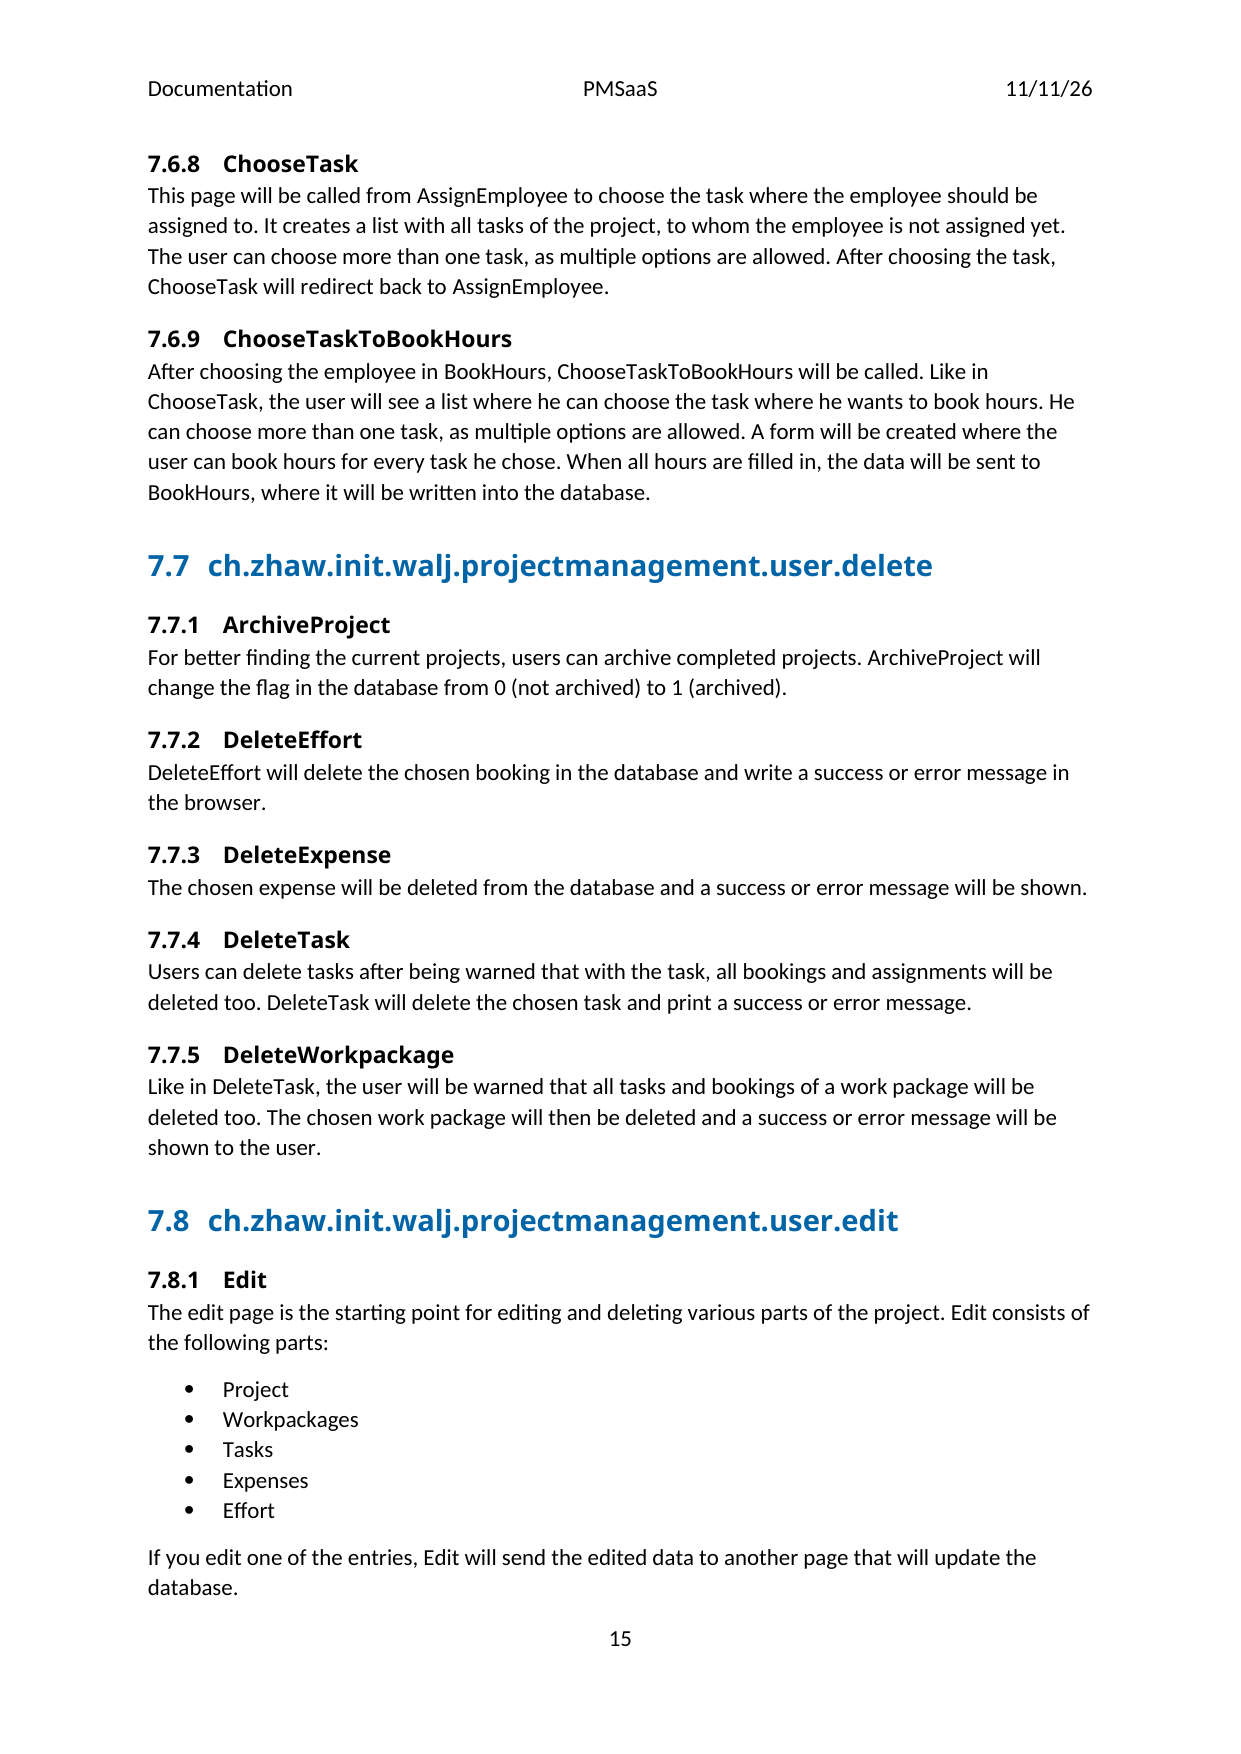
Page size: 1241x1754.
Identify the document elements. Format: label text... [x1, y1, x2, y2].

text DeleteEffort will delete the chosen booking in the database and write a success or error message in the browser. [148, 758, 1093, 816]
subtitle ChooseTaskToBookHours [148, 323, 1093, 354]
list Tasks [185, 1436, 1093, 1463]
list Expenses [185, 1466, 1093, 1494]
text The chosen expense will be deleted from the database and a success or error message will be shown. [148, 873, 1093, 901]
subtitle Edit [148, 1264, 1093, 1296]
text Users can delete tasks after being warned that with the task, all bookings and assignments will be deleted too. DeleteTask will delete the chosen task and print a success or error message. [148, 957, 1093, 1016]
list Workpackages [185, 1405, 1093, 1433]
list Project [185, 1375, 1093, 1403]
text If you edit one of the entries, Edit will send the edited data to another page that will update the database. [148, 1543, 1093, 1601]
text Like in DeleteTask, the user will be warned that all tasks and bookings of a work package will be deleted too. The chosen work package will then be deleted and a success or error message will be shown to the user. [148, 1072, 1093, 1161]
text This page will be called from AssignEmployee to choose the task where the employee should be assigned to. It creates a list with all tasks of the project, to whom the employee is not assigned yet. The user can choose more than one task, as multiple options are allowed. After choosing the task, ChooseTask will redirect back to AssignEmployee. [148, 181, 1093, 300]
subtitle DeleteEffort [148, 724, 1093, 755]
subtitle DeleteExpense [148, 839, 1093, 870]
subtitle ch.zhaw.init.walj.projectmanagement.user.edit [148, 1201, 1093, 1240]
text After choosing the employee in BookHours, ChooseTaskToBookHours will be called. Like in ChooseTask, the user will see a list where he can choose the task where he wants to book hours. He can choose more than one task, as multiple options are allowed. A form will be created where the user can book hours for every task he chose. When all hours are filled in, the data will be sent to BookHours, where it will be written into the database. [148, 357, 1093, 506]
list Effort [185, 1496, 1093, 1524]
subtitle ch.zhaw.init.walj.projectmanagement.user.delete [148, 545, 1093, 585]
text For better finding the current projects, users can archive completed projects. ArchiveProject will change the flag in the database from 0 (not archived) to 1 (archived). [148, 643, 1093, 701]
subtitle ArchiveProject [148, 609, 1093, 640]
subtitle DeleteTask [148, 924, 1093, 955]
text The edit page is the starting point for editing and deleting various parts of the project. Edit consists of the following parts: [148, 1298, 1093, 1356]
subtitle ChooseTask [148, 148, 1093, 179]
subtitle DeleteWorkpackage [148, 1039, 1093, 1070]
